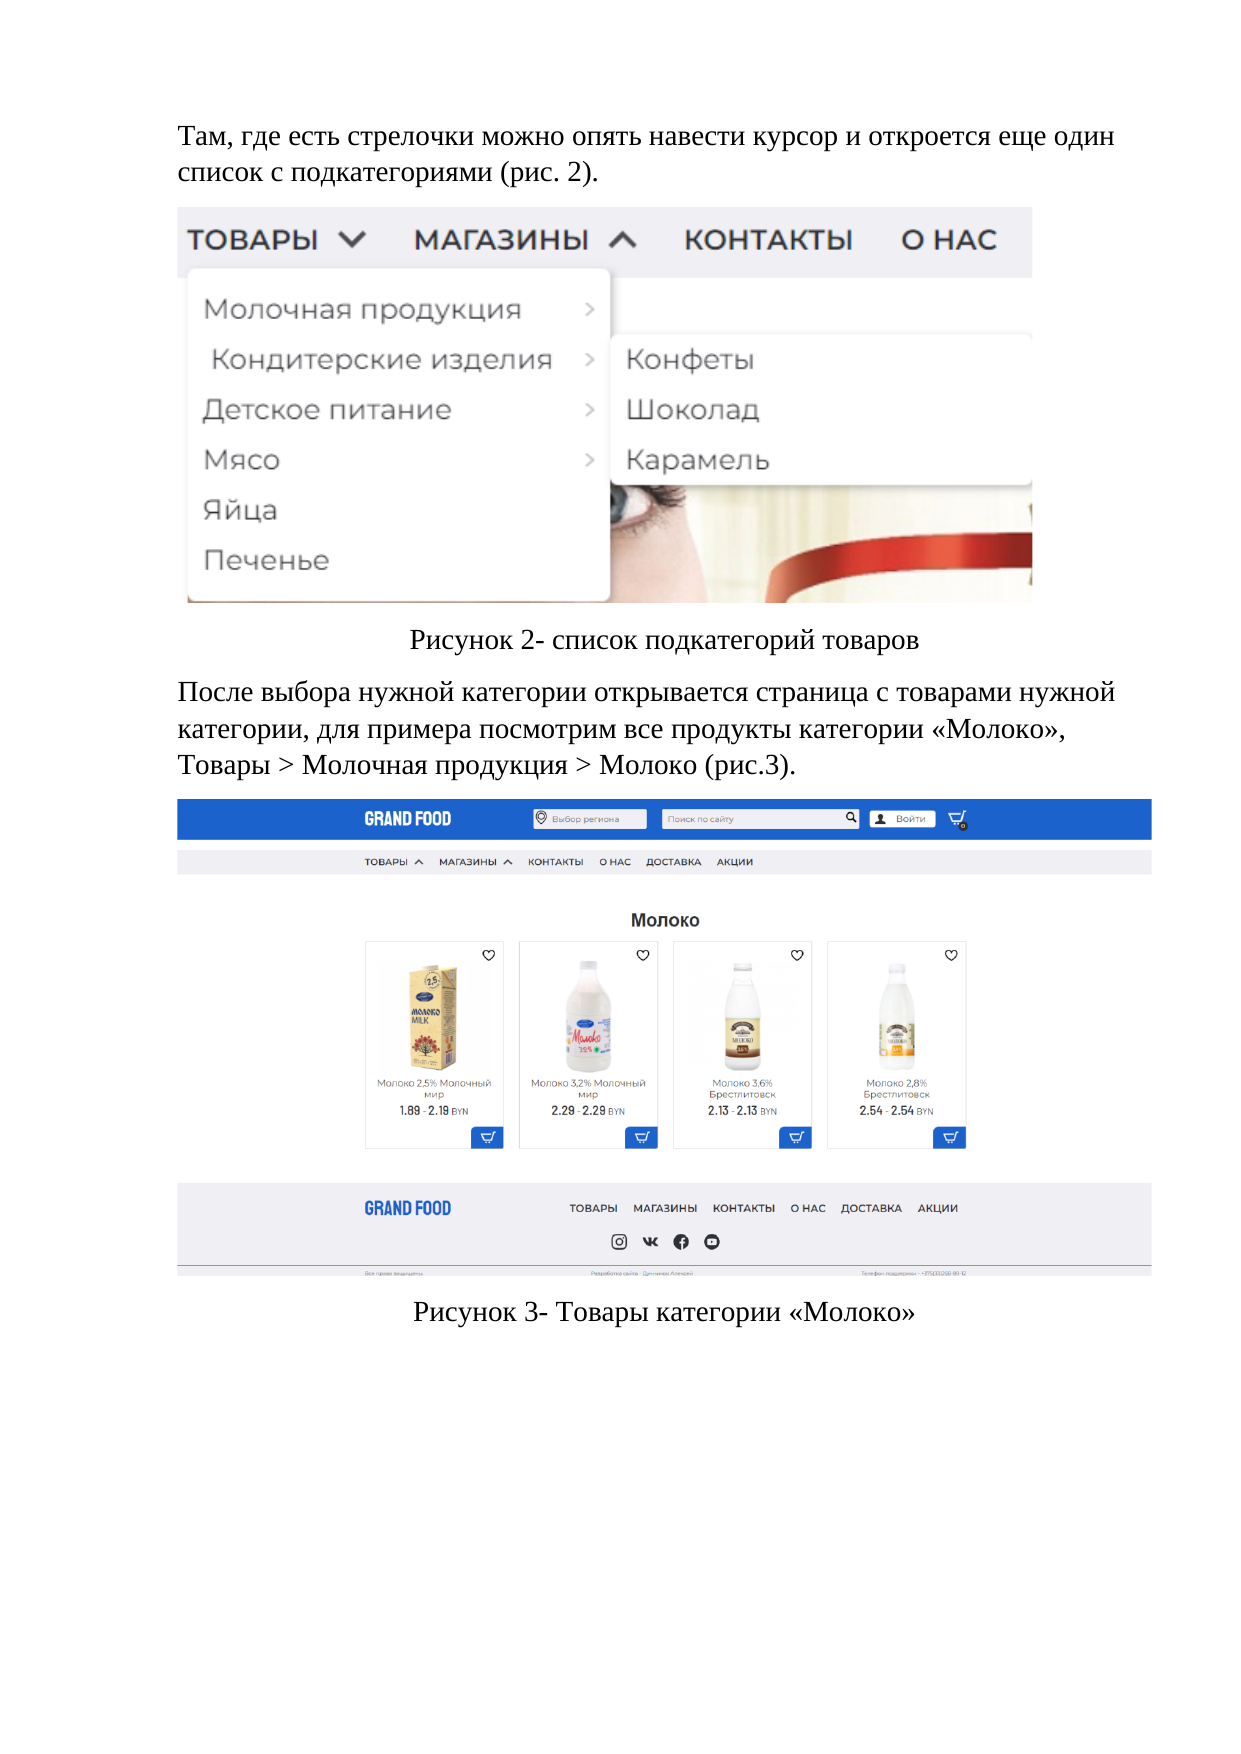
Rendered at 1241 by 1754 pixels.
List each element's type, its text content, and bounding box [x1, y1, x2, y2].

text После выбора нужной категории открывается страница с товарами нужной категории, для примера посмотрим все продукты категории «Молоко», Товары > Молочная продукция > Молоко (рис.3). [177, 674, 1152, 780]
picture [177, 799, 1152, 1276]
picture [177, 207, 1033, 603]
text Рисунок 3- Товары категории «Молоко» [177, 1294, 1152, 1328]
text Рисунок 2- список подкатегорий товаров [177, 622, 1152, 655]
text Там, где есть стрелочки можно опять навести курсор и откроется еще один список с подкатегориями (рис. 2). [177, 118, 1152, 188]
